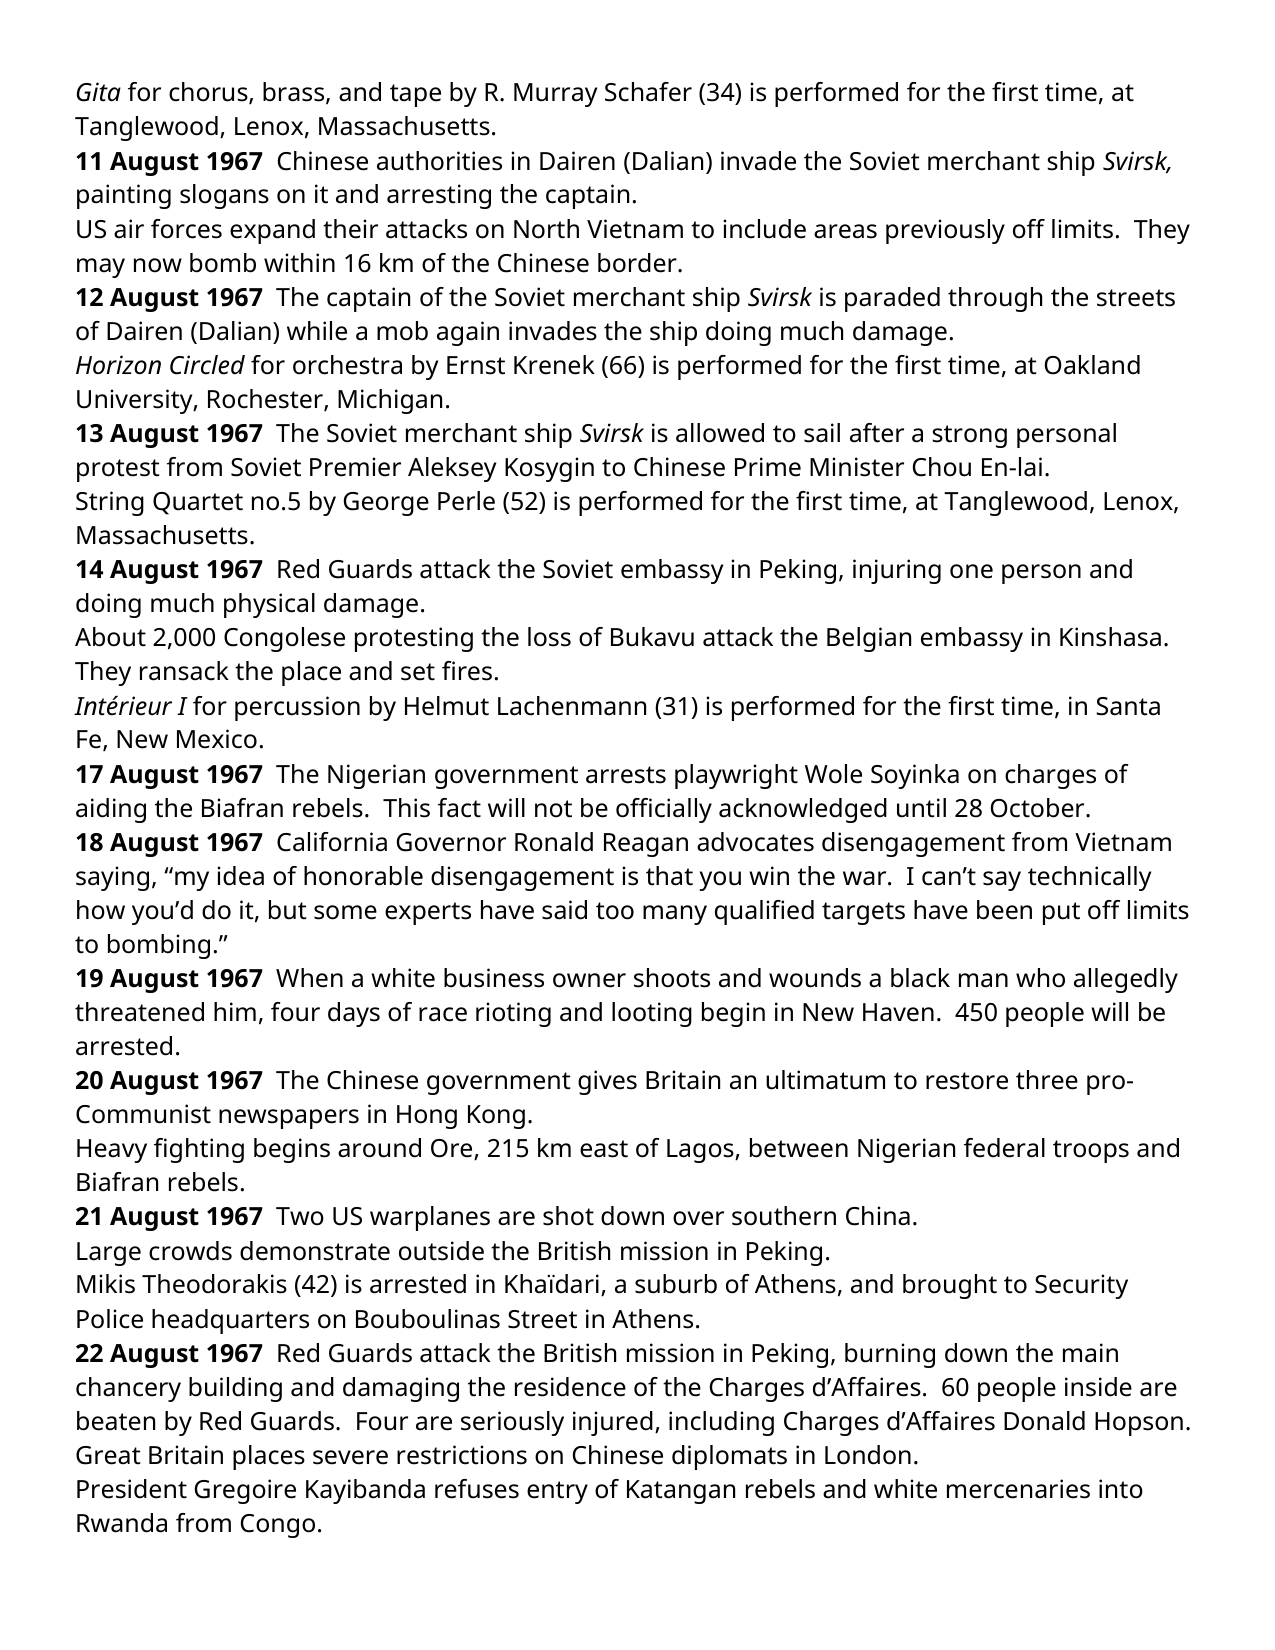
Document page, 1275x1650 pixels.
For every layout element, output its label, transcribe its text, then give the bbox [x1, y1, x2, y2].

text Great Britain places severe restrictions on Chinese diplomats in London. [75, 1437, 1200, 1472]
text 14 August 1967 Red Guards attack the Soviet embassy in Peking, injuring one person and doing much physical damage. [75, 552, 1200, 620]
text 11 August 1967 Chinese authorities in Dairen (Dalian) invade the Soviet merchant ship Svirsk, painting slogans on it and arresting the captain. [75, 143, 1200, 211]
text 18 August 1967 California Governor Ronald Reagan advocates disengagement from Vietnam saying, “my idea of honorable disengagement is that you win the war. I can’t say technically how you’d do it, but some experts have said too many qualified targets have been put off limits to bombing.” [75, 824, 1200, 961]
text Horizon Circled for orchestra by Ernst Krenek (66) is performed for the first time, at Oakland University, Rochester, Michigan. [75, 347, 1200, 416]
text Mikis Theodorakis (42) is arrested in Khaïdari, a suburb of Athens, and brought to Security Police headquarters on Bouboulinas Street in Athens. [75, 1267, 1200, 1335]
text President Gregoire Kayibanda refuses entry of Katangan rebels and white mercenaries into Rwanda from Congo. [75, 1472, 1200, 1540]
text Intérieur I for percussion by Helmut Lachenmann (31) is performed for the first time, in Santa Fe, New Mexico. [75, 688, 1200, 756]
text Gita for chorus, brass, and tape by R. Murray Schafer (34) is performed for the first time, at Tanglewood, Lenox, Massachusetts. [75, 75, 1200, 143]
text 12 August 1967 The captain of the Soviet merchant ship Svirsk is paraded through the streets of Dairen (Dalian) while a mob again invades the ship doing much damage. [75, 279, 1200, 347]
text 19 August 1967 When a white business owner shoots and wounds a black man who allegedly threatened him, four days of race rioting and looting begin in New Haven. 450 people will be arrested. [75, 961, 1200, 1063]
text 17 August 1967 The Nigerian government arrests playwright Wole Soyinka on charges of aiding the Biafran rebels. This fact will not be officially acknowledged until 28 October. [75, 756, 1200, 824]
text 13 August 1967 The Soviet merchant ship Svirsk is allowed to sail after a strong personal protest from Soviet Premier Aleksey Kosygin to Chinese Prime Minister Chou En-lai. [75, 416, 1200, 484]
text Heavy fighting begins around Ore, 215 km east of Lagos, between Nigerian federal troops and Biafran rebels. [75, 1131, 1200, 1199]
text About 2,000 Congolese protesting the loss of Bukavu attack the Belgian embassy in Kinshasa. They ransack the place and set fires. [75, 620, 1200, 688]
text 21 August 1967 Two US warplanes are shot down over southern China. [75, 1199, 1200, 1233]
text Large crowds demonstrate outside the British mission in Peking. [75, 1233, 1200, 1267]
text 20 August 1967 The Chinese government gives Britain an ultimatum to restore three pro-Communist newspapers in Hong Kong. [75, 1063, 1200, 1131]
text String Quartet no.5 by George Perle (52) is performed for the first time, at Tanglewood, Lenox, Massachusetts. [75, 484, 1200, 552]
text US air forces expand their attacks on North Vietnam to include areas previously off limits. They may now bomb within 16 km of the Chinese border. [75, 211, 1200, 279]
